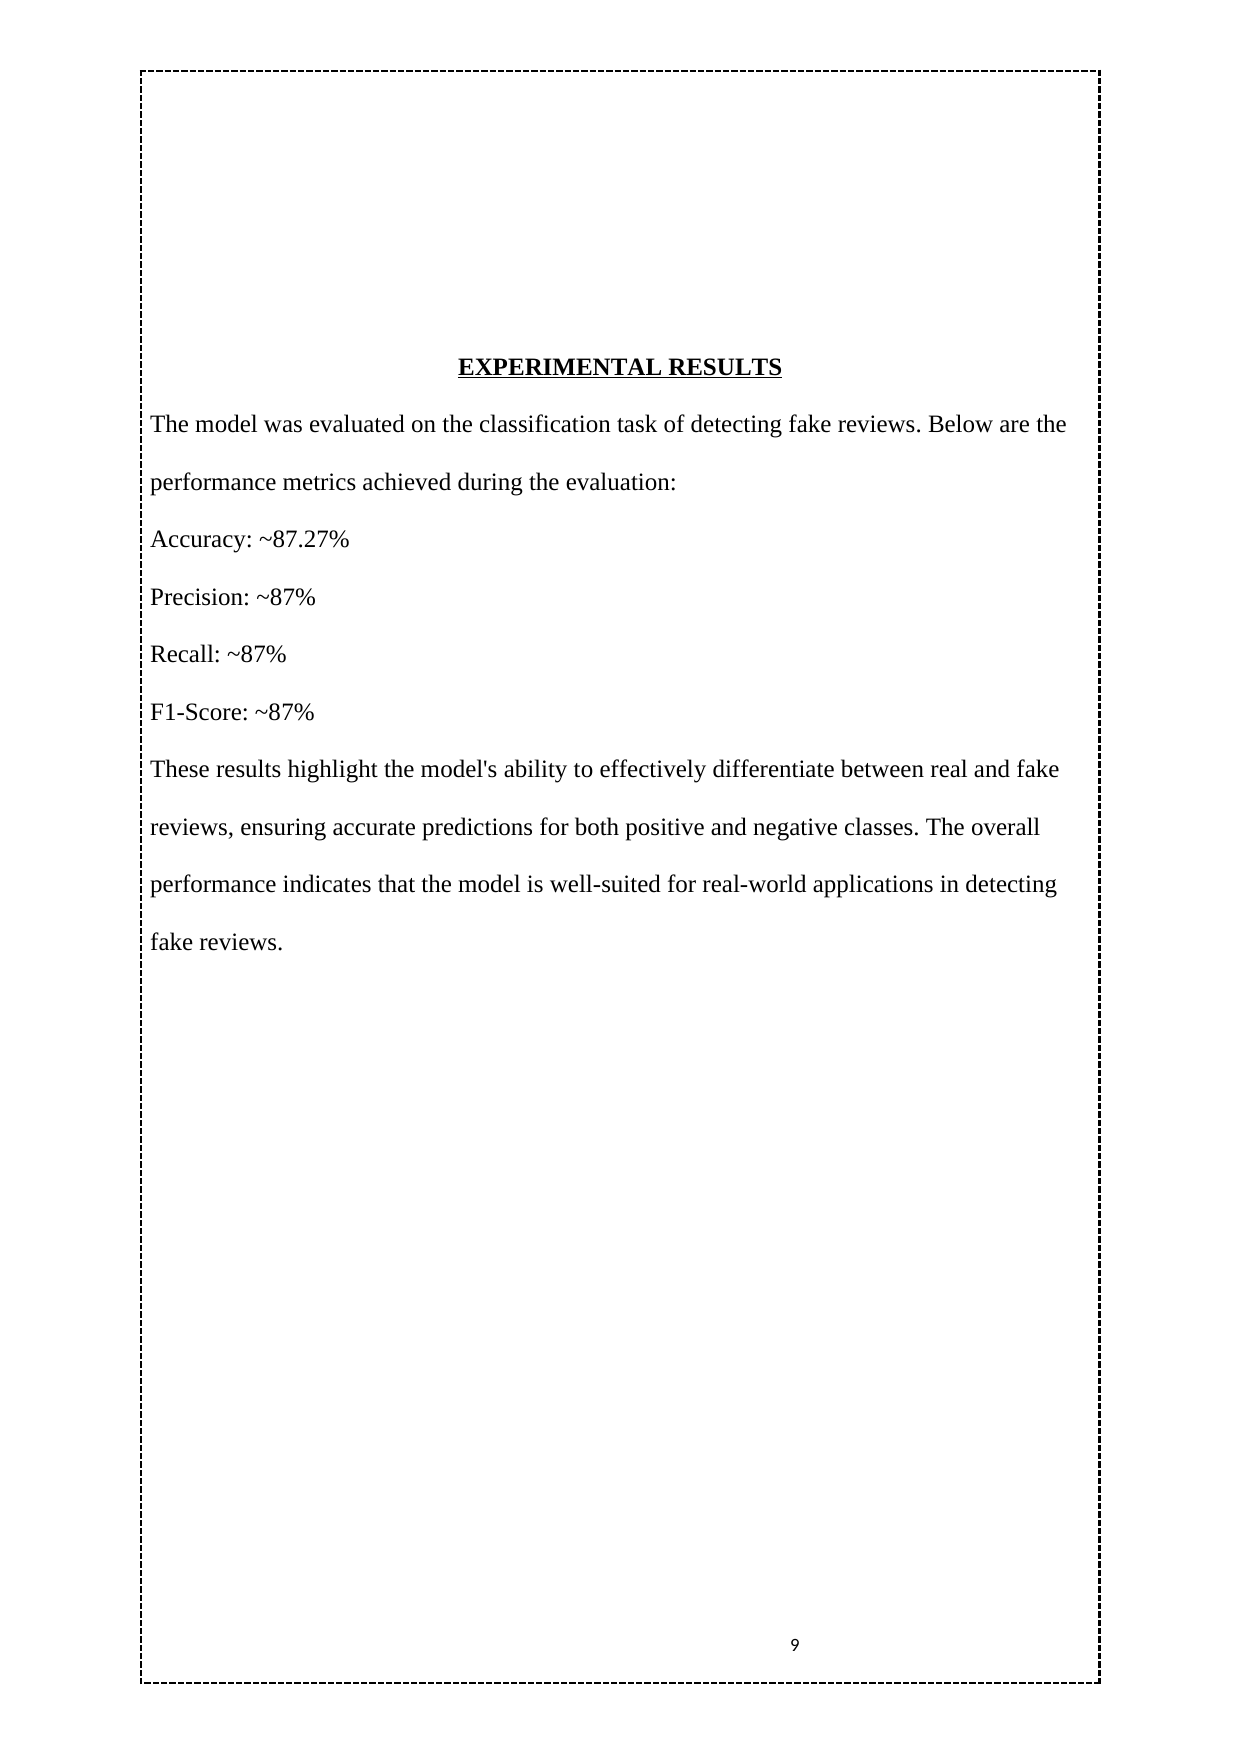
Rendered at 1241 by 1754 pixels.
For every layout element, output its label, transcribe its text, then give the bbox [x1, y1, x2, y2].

list F1-Score: ~87% [150, 697, 1090, 726]
list The model was evaluated on the classification task of detecting fake reviews. Below are the performance metrics achieved during the evaluation: [150, 409, 1090, 496]
list These results highlight the model's ability to effectively differentiate between real and fake reviews, ensuring accurate predictions for both positive and negative classes. The overall performance indicates that the model is well-suited for real-world applications in detecting fake reviews. [150, 754, 1090, 956]
list Precision: ~87% [150, 582, 1090, 611]
list EXPERIMENTAL RESULTS [150, 352, 1090, 381]
list Recall: ~87% [150, 639, 1090, 668]
list Accuracy: ~87.27% [150, 524, 1090, 553]
